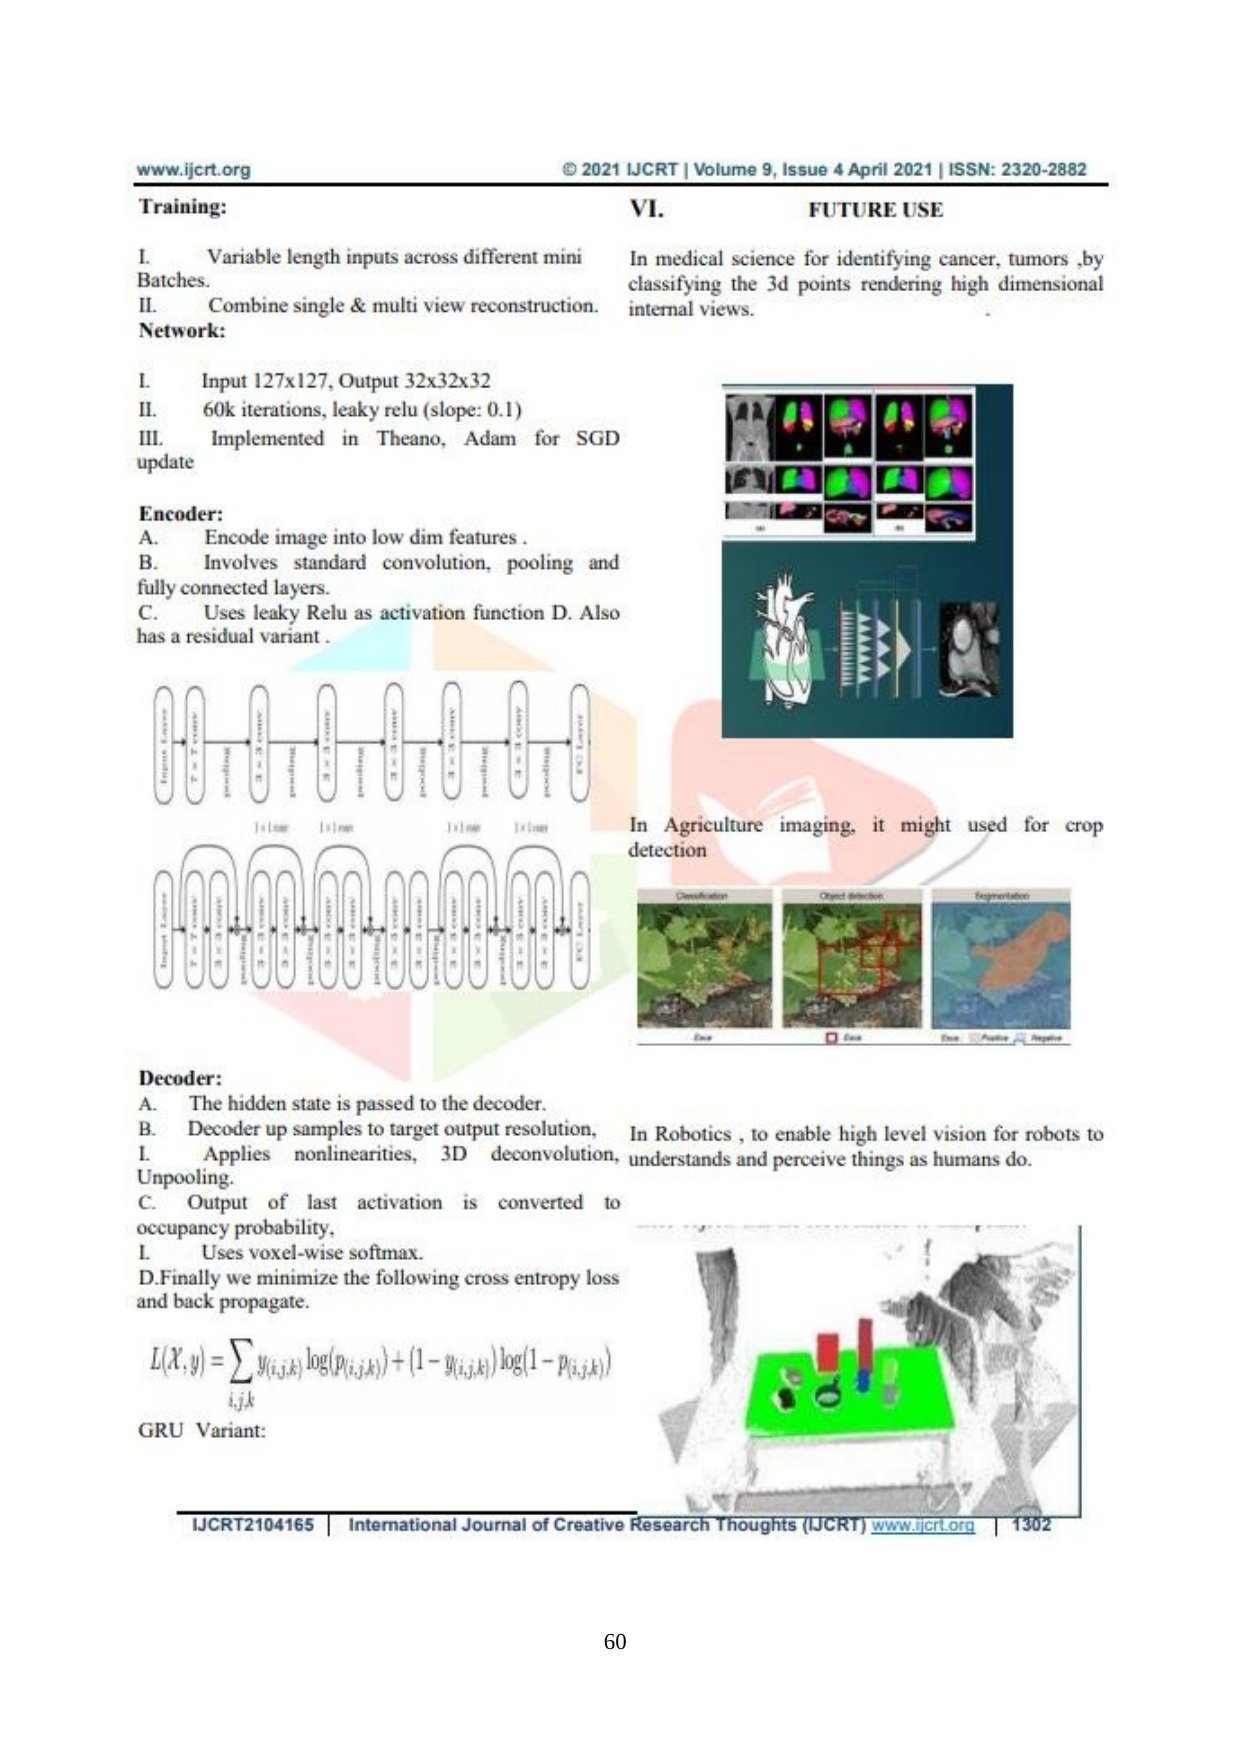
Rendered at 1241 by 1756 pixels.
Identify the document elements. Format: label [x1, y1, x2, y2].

picture [125, 158, 1118, 1542]
